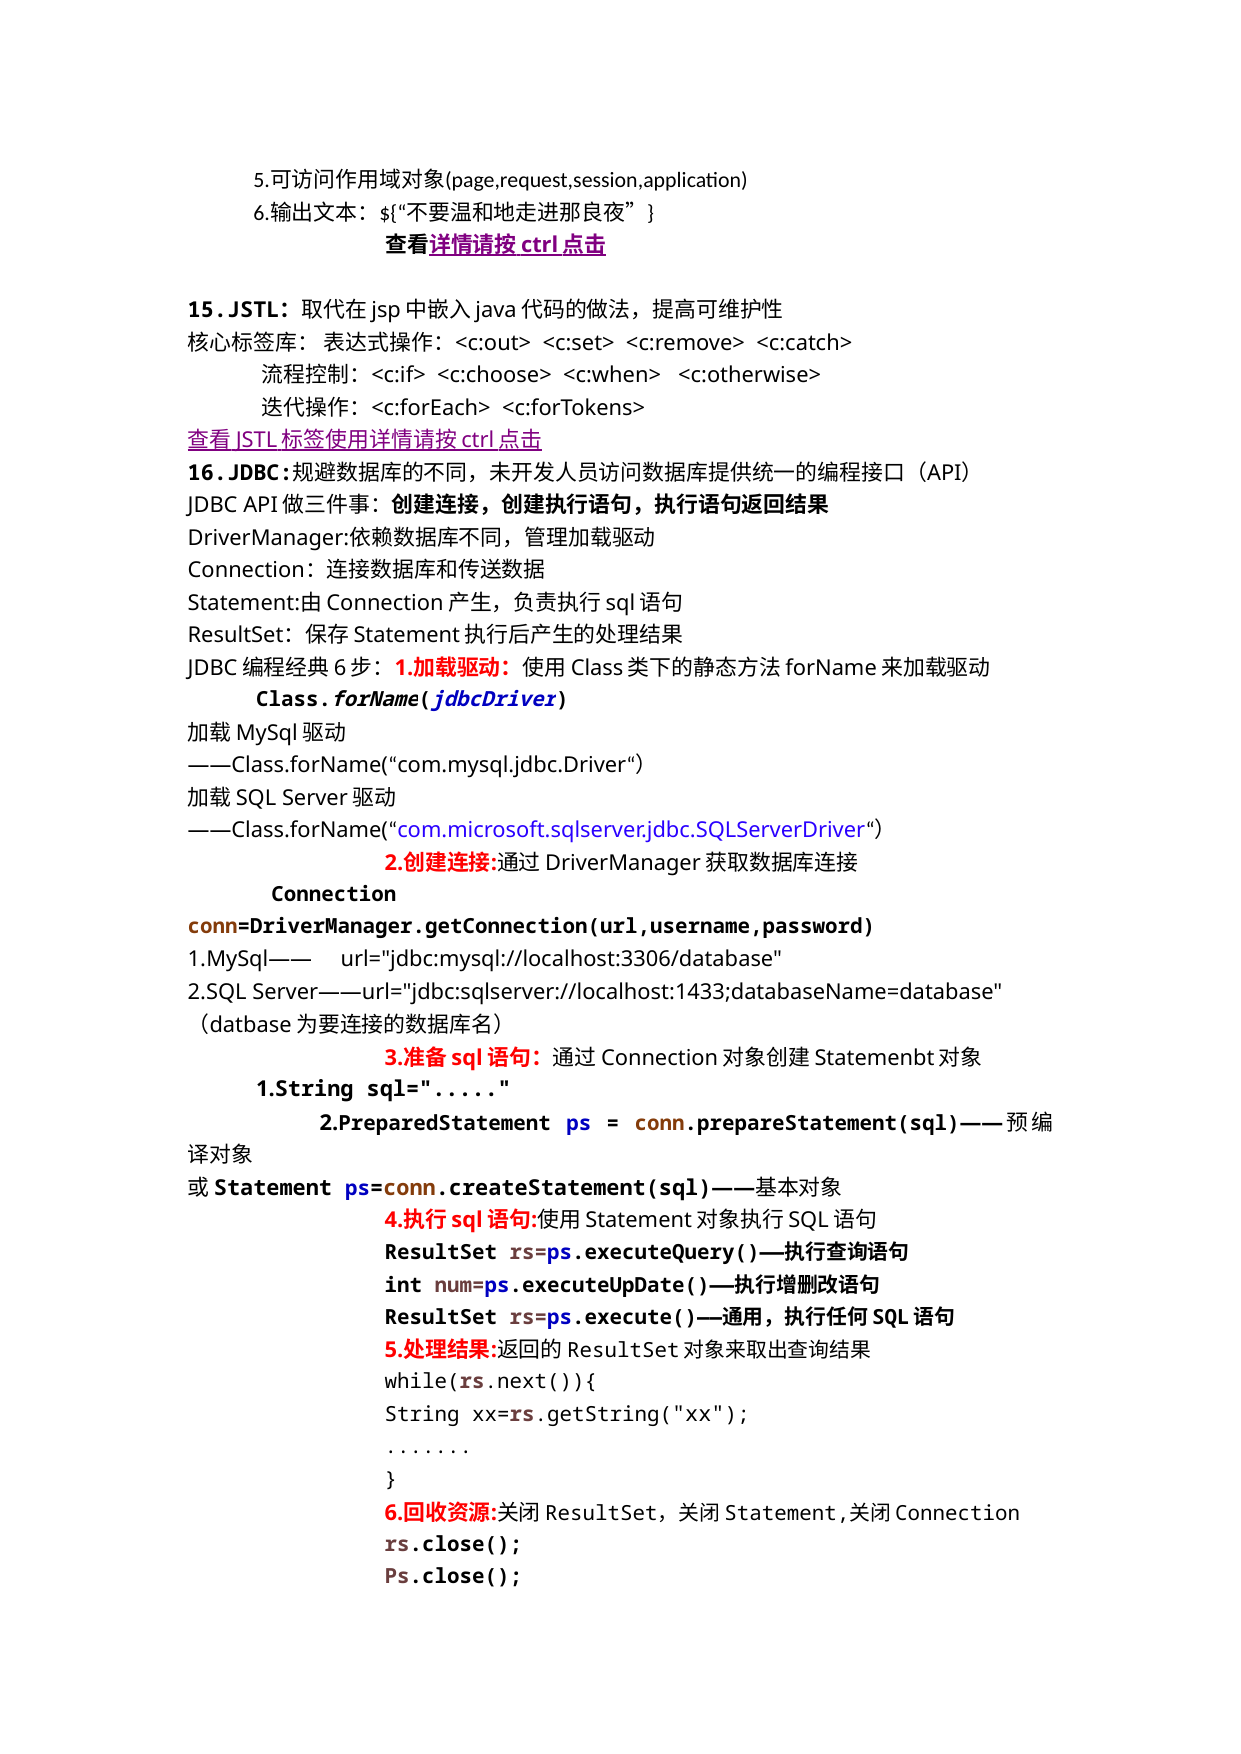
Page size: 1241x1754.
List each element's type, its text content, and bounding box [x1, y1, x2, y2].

list ....... [384, 1429, 1053, 1462]
list 核心标签库： 表达式操作：<c:out> <c:set> <c:remove> <c:catch> [187, 324, 1053, 357]
list ——Class.forName(“com.mysql.jdbc.Driver“） [187, 747, 1053, 779]
list 15.JSTL：取代在jsp中嵌入java代码的做法，提高可维护性 [187, 292, 1053, 324]
list 或Statement ps=conn.createStatement(sql)——基本对象 [187, 1169, 1053, 1202]
list Connection conn=DriverManager.getConnection(url,username,password) [187, 877, 1053, 942]
list Ps.close(); [384, 1559, 1053, 1592]
list rs.close(); [384, 1527, 1053, 1559]
list JDBC编程经典6步：1.加载驱动：使用Class类下的静态方法forName来加载驱动 [187, 649, 1053, 682]
list 5.可访问作用域对象(page,request,session,application) [187, 162, 1053, 194]
list 4.执行sql语句:使用Statement对象执行SQL语句 [384, 1202, 1053, 1234]
list ResultSet rs=ps.execute()——通用，执行任何SQL语句 [384, 1299, 1053, 1332]
list ——Class.forName(“com.microsoft.sqlserver.jdbc.SQLServerDriver“） [187, 812, 1053, 844]
list while(rs.next()){ [384, 1364, 1053, 1397]
list 2.SQL Server——url="jdbc:sqlserver://localhost:1433;databaseName=database" [187, 974, 1053, 1007]
list Connection：连接数据库和传送数据 [187, 552, 1053, 584]
list 流程控制：<c:if> <c:choose> <c:when> <c:otherwise> [187, 357, 1053, 389]
list String xx=rs.getString("xx"); [384, 1397, 1053, 1429]
list 迭代操作：<c:forEach> <c:forTokens> [187, 389, 1053, 422]
list ResultSet：保存Statement执行后产生的处理结果 [187, 617, 1053, 649]
list JDBC API做三件事：创建连接，创建执行语句，执行语句返回结果 [187, 487, 1053, 519]
list 查看详情请按ctrl点击 [187, 227, 1053, 259]
list 1.MySql—— url="jdbc:mysql://localhost:3306/database" [187, 942, 1053, 974]
list ResultSet rs=ps.executeQuery()——执行查询语句 [384, 1234, 1053, 1267]
list 2.PreparedStatement ps = conn.prepareStatement(sql)——预编译对象 [187, 1104, 1053, 1169]
list 6.回收资源:关闭ResultSet，关闭Statement,关闭Connection [384, 1494, 1053, 1527]
list DriverManager:依赖数据库不同，管理加载驱动 [187, 519, 1053, 552]
list 5.处理结果:返回的ResultSet对象来取出查询结果 [384, 1332, 1053, 1364]
list } [384, 1462, 1053, 1494]
list （datbase为要连接的数据库名） [187, 1007, 1053, 1039]
list 3.准备sql语句：通过Connection对象创建Statemenbt对象 [384, 1039, 1053, 1072]
list 加载MySql驱动 [187, 714, 1053, 747]
list Statement:由Connection产生，负责执行sql语句 [187, 584, 1053, 617]
list 1.String sql="....." [187, 1072, 1053, 1104]
list 加载SQL Server驱动 [187, 779, 1053, 812]
list Class.forName(jdbcDriver) [187, 682, 1053, 714]
list 6.输出文本：${“不要温和地走进那良夜”} [187, 194, 1053, 227]
list 2.创建连接:通过DriverManager获取数据库连接 [384, 844, 1053, 877]
list 16.JDBC:规避数据库的不同，未开发人员访问数据库提供统一的编程接口（API） [187, 454, 1053, 487]
list int num=ps.executeUpDate()——执行增删改语句 [384, 1267, 1053, 1299]
list 查看JSTL标签使用详情请按ctrl点击 [187, 422, 1053, 454]
